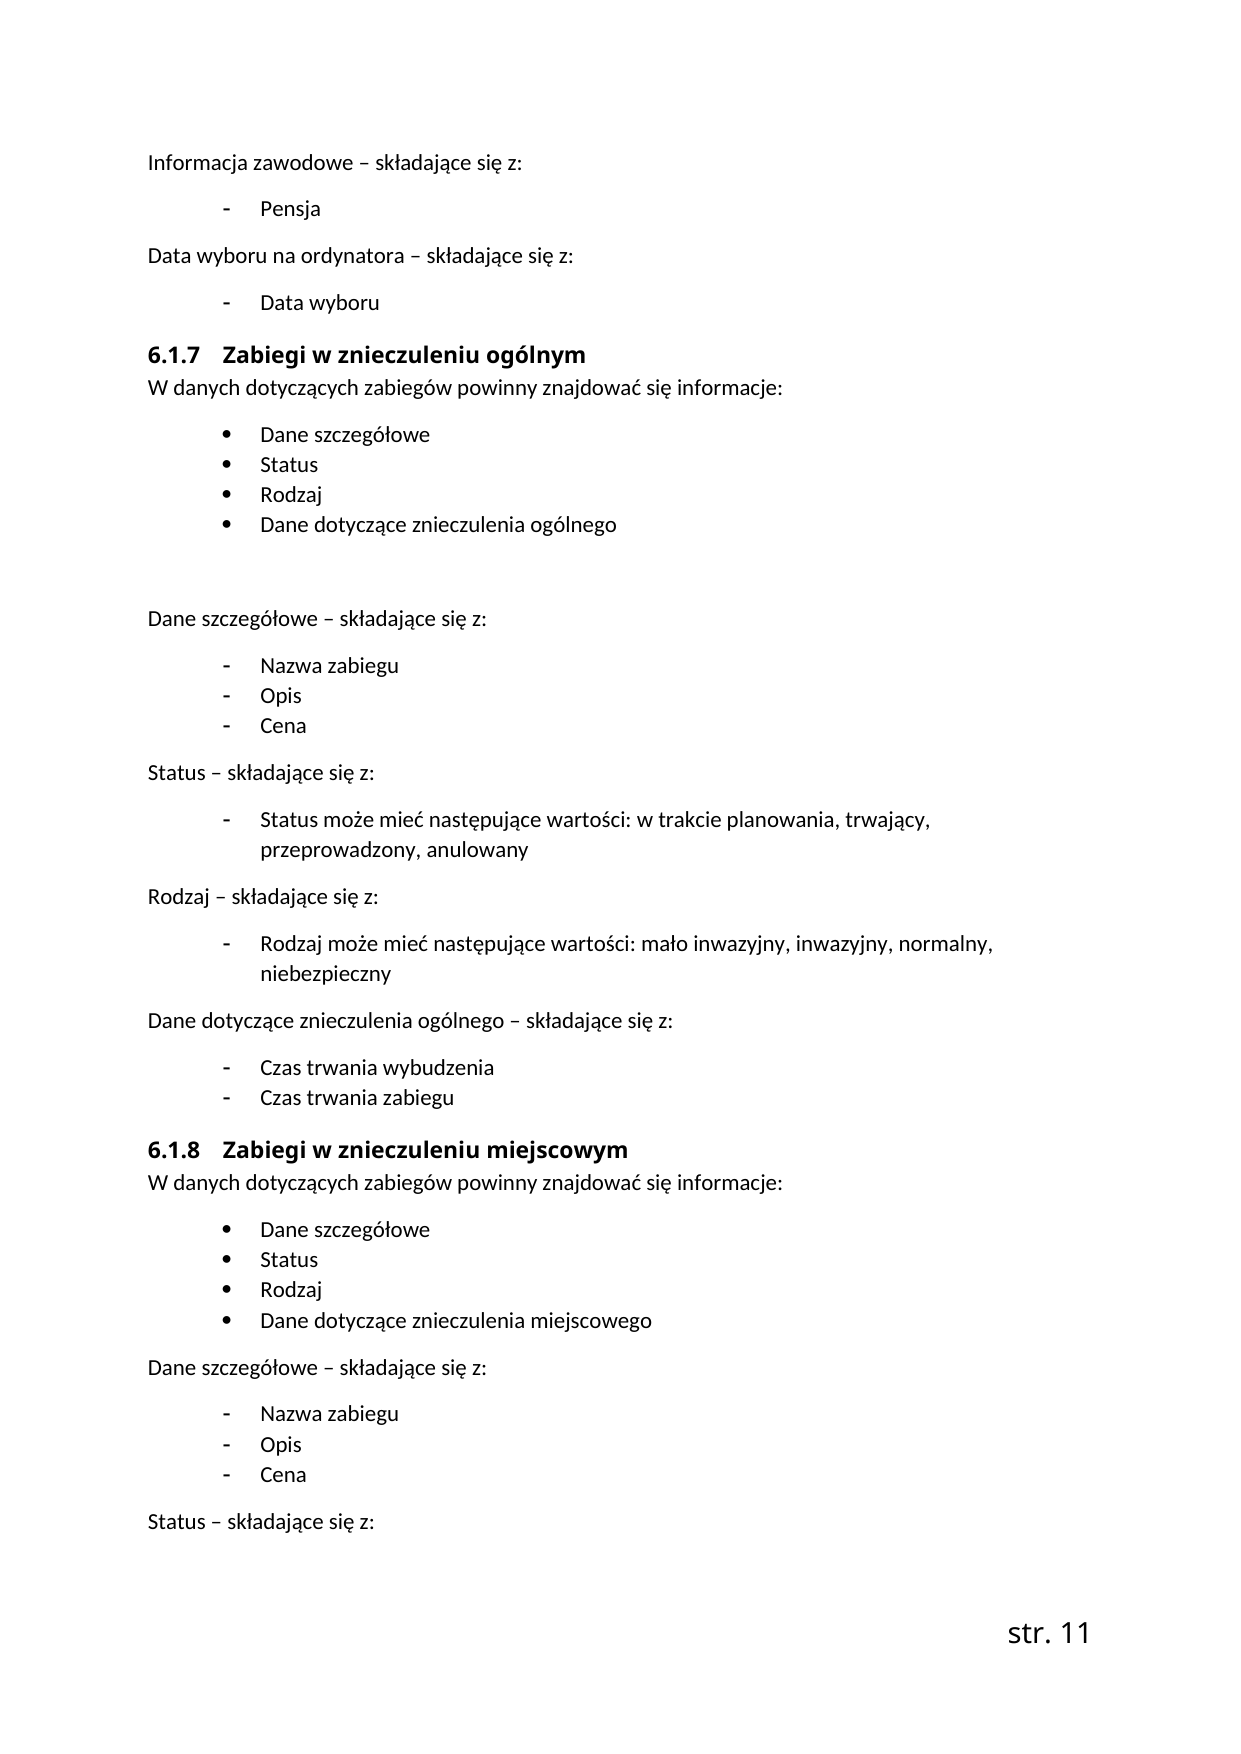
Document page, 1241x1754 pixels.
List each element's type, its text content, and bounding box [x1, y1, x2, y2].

list Opis [223, 681, 1093, 709]
subtitle Zabiegi w znieczuleniu miejscowym [148, 1134, 1093, 1166]
text Dane szczegółowe – składające się z: [148, 1353, 1093, 1381]
list Pensja [223, 194, 1093, 222]
list Nazwa zabiegu [223, 651, 1093, 679]
text Dane dotyczące znieczulenia ogólnego – składające się z: [148, 1006, 1093, 1034]
list Opis [223, 1430, 1093, 1458]
list Dane szczegółowe [223, 1215, 1093, 1243]
list Czas trwania zabiegu [223, 1083, 1093, 1111]
list Cena [223, 1460, 1093, 1488]
text Rodzaj – składające się z: [148, 882, 1093, 910]
list Dane dotyczące znieczulenia miejscowego [223, 1306, 1093, 1334]
list Data wyboru [223, 288, 1093, 316]
list Status [223, 450, 1093, 478]
list Cena [223, 712, 1093, 739]
list Nazwa zabiegu [223, 1399, 1093, 1427]
list Dane dotyczące znieczulenia ogólnego [223, 511, 1093, 538]
list Dane szczegółowe [223, 420, 1093, 448]
text Status – składające się z: [148, 758, 1093, 786]
text Status – składające się z: [148, 1507, 1093, 1535]
list Status może mieć następujące wartości: w trakcie planowania, trwający, przeprowadzony, anulowany [223, 805, 1093, 863]
text W danych dotyczących zabiegów powinny znajdować się informacje: [148, 1168, 1093, 1196]
text W danych dotyczących zabiegów powinny znajdować się informacje: [148, 373, 1093, 401]
text Informacja zawodowe – składające się z: [148, 148, 1093, 176]
list Czas trwania wybudzenia [223, 1053, 1093, 1081]
text Data wyboru na ordynatora – składające się z: [148, 241, 1093, 269]
list Status [223, 1245, 1093, 1273]
list Rodzaj [223, 480, 1093, 508]
list Rodzaj [223, 1276, 1093, 1303]
list Rodzaj może mieć następujące wartości: mało inwazyjny, inwazyjny, normalny, niebezpieczny [223, 929, 1093, 987]
text Dane szczegółowe – składające się z: [148, 604, 1093, 632]
subtitle Zabiegi w znieczuleniu ogólnym [148, 339, 1093, 371]
